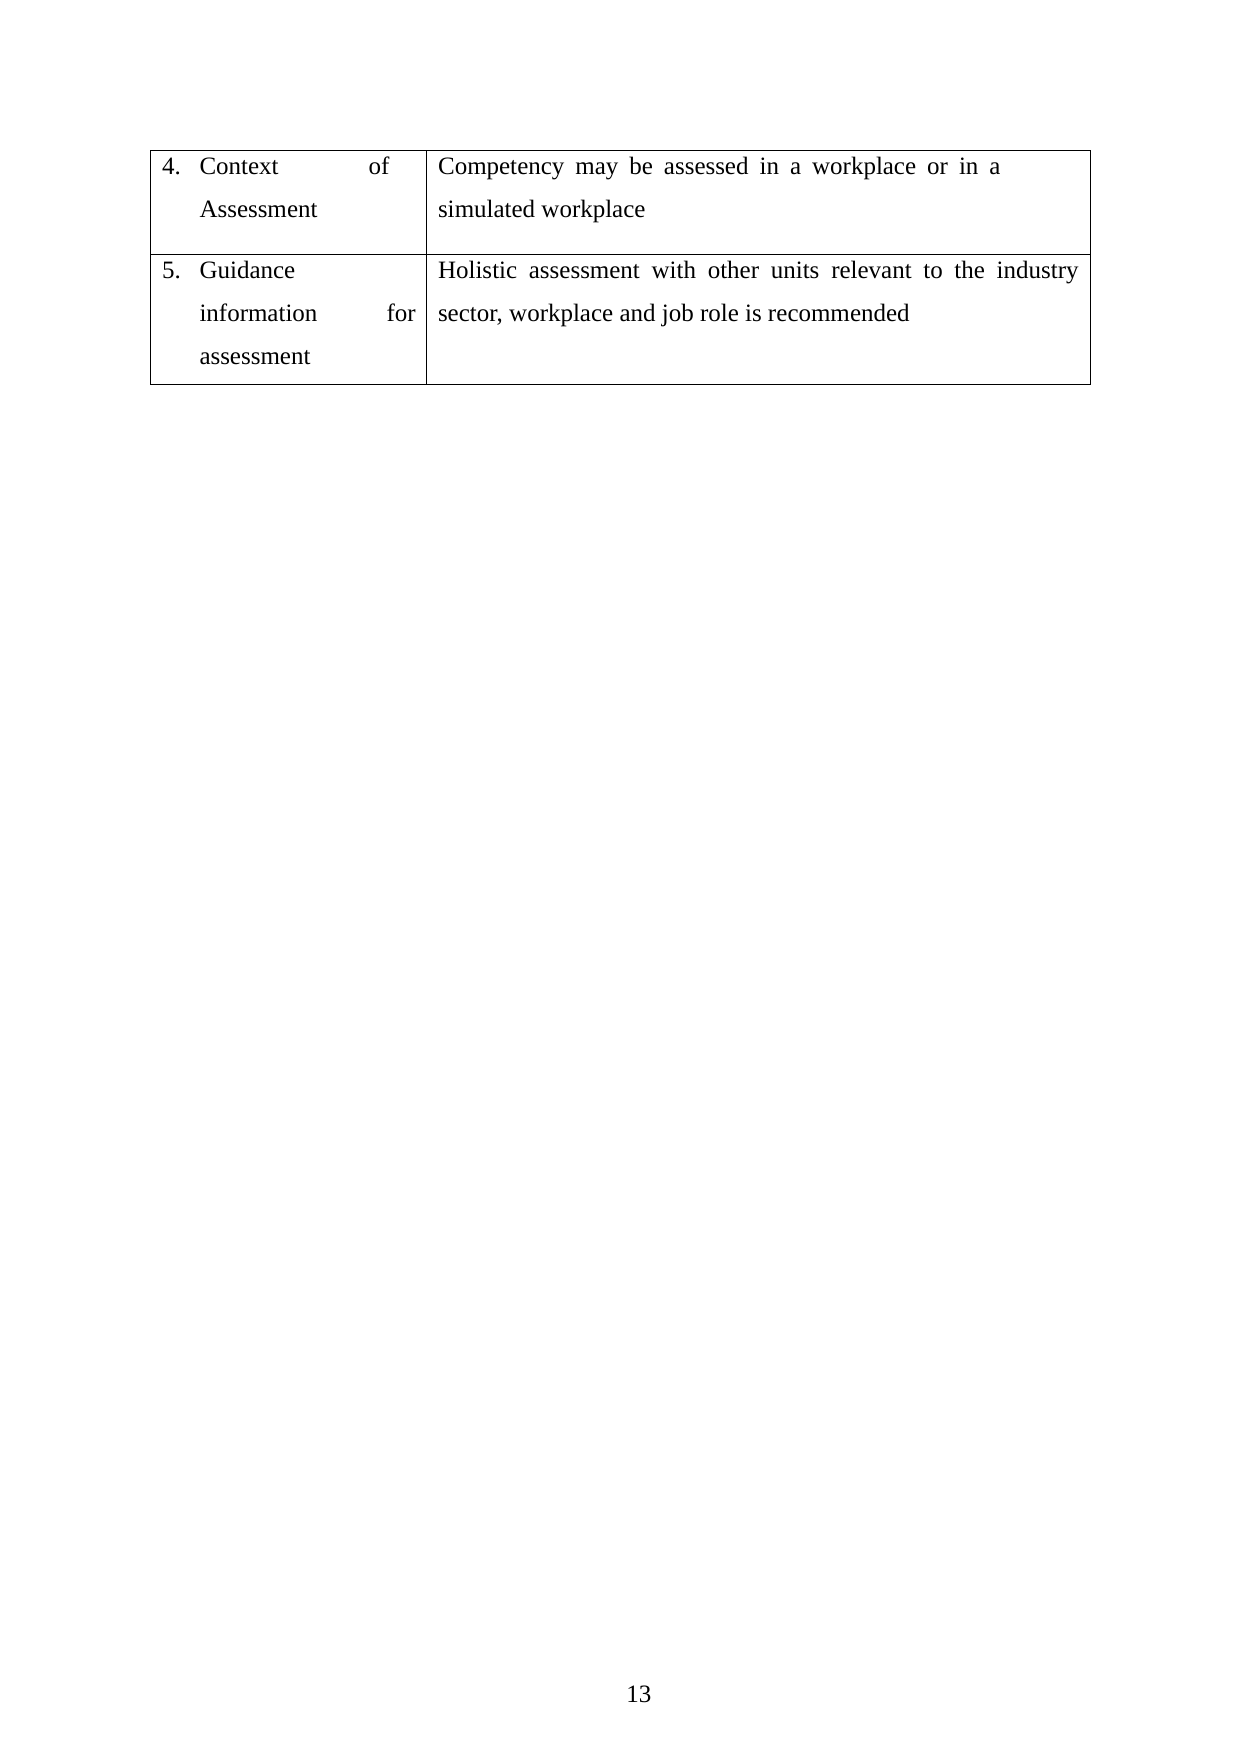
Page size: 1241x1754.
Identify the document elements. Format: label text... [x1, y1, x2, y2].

table_cell Holistic assessment with other units relevant to the industry sector, workplace and job role is recommended [427, 255, 1090, 384]
table_cell Competency may be assessed in a workplace or in a simulated workplace [427, 151, 1090, 254]
table_cell Guidance information for assessment [151, 255, 426, 384]
table_cell Context of Assessment [151, 151, 426, 254]
